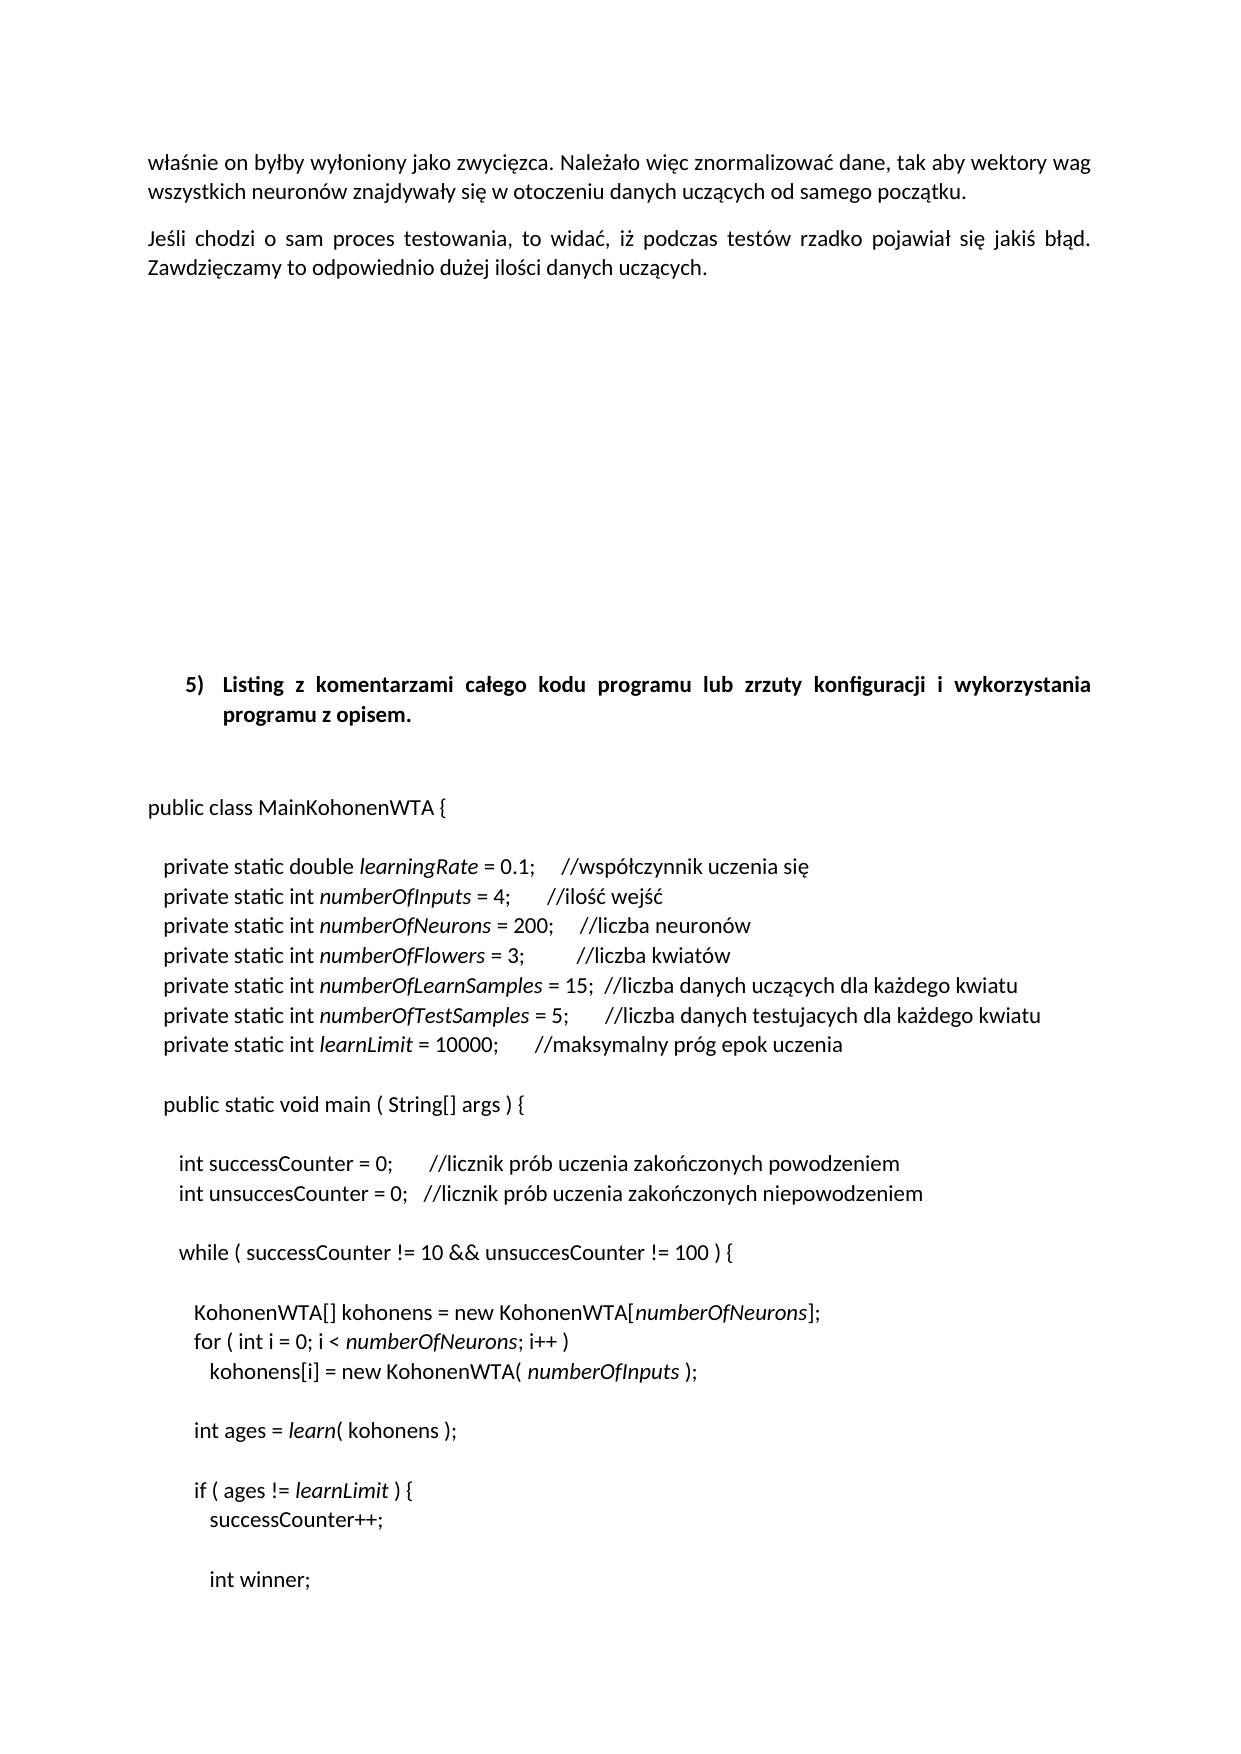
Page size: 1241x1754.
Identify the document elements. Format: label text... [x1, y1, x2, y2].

text Jeśli chodzi o sam proces testowania, to widać, iż podczas testów rzadko pojawiał się jakiś błąd. Zawdzięczamy to odpowiednio dużej ilości danych uczących. [148, 224, 1093, 281]
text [148, 793, 1093, 1593]
list Listing z komentarzami całego kodu programu lub zrzuty konfiguracji i wykorzystania programu z opisem. [185, 671, 1093, 728]
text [148, 148, 1093, 205]
